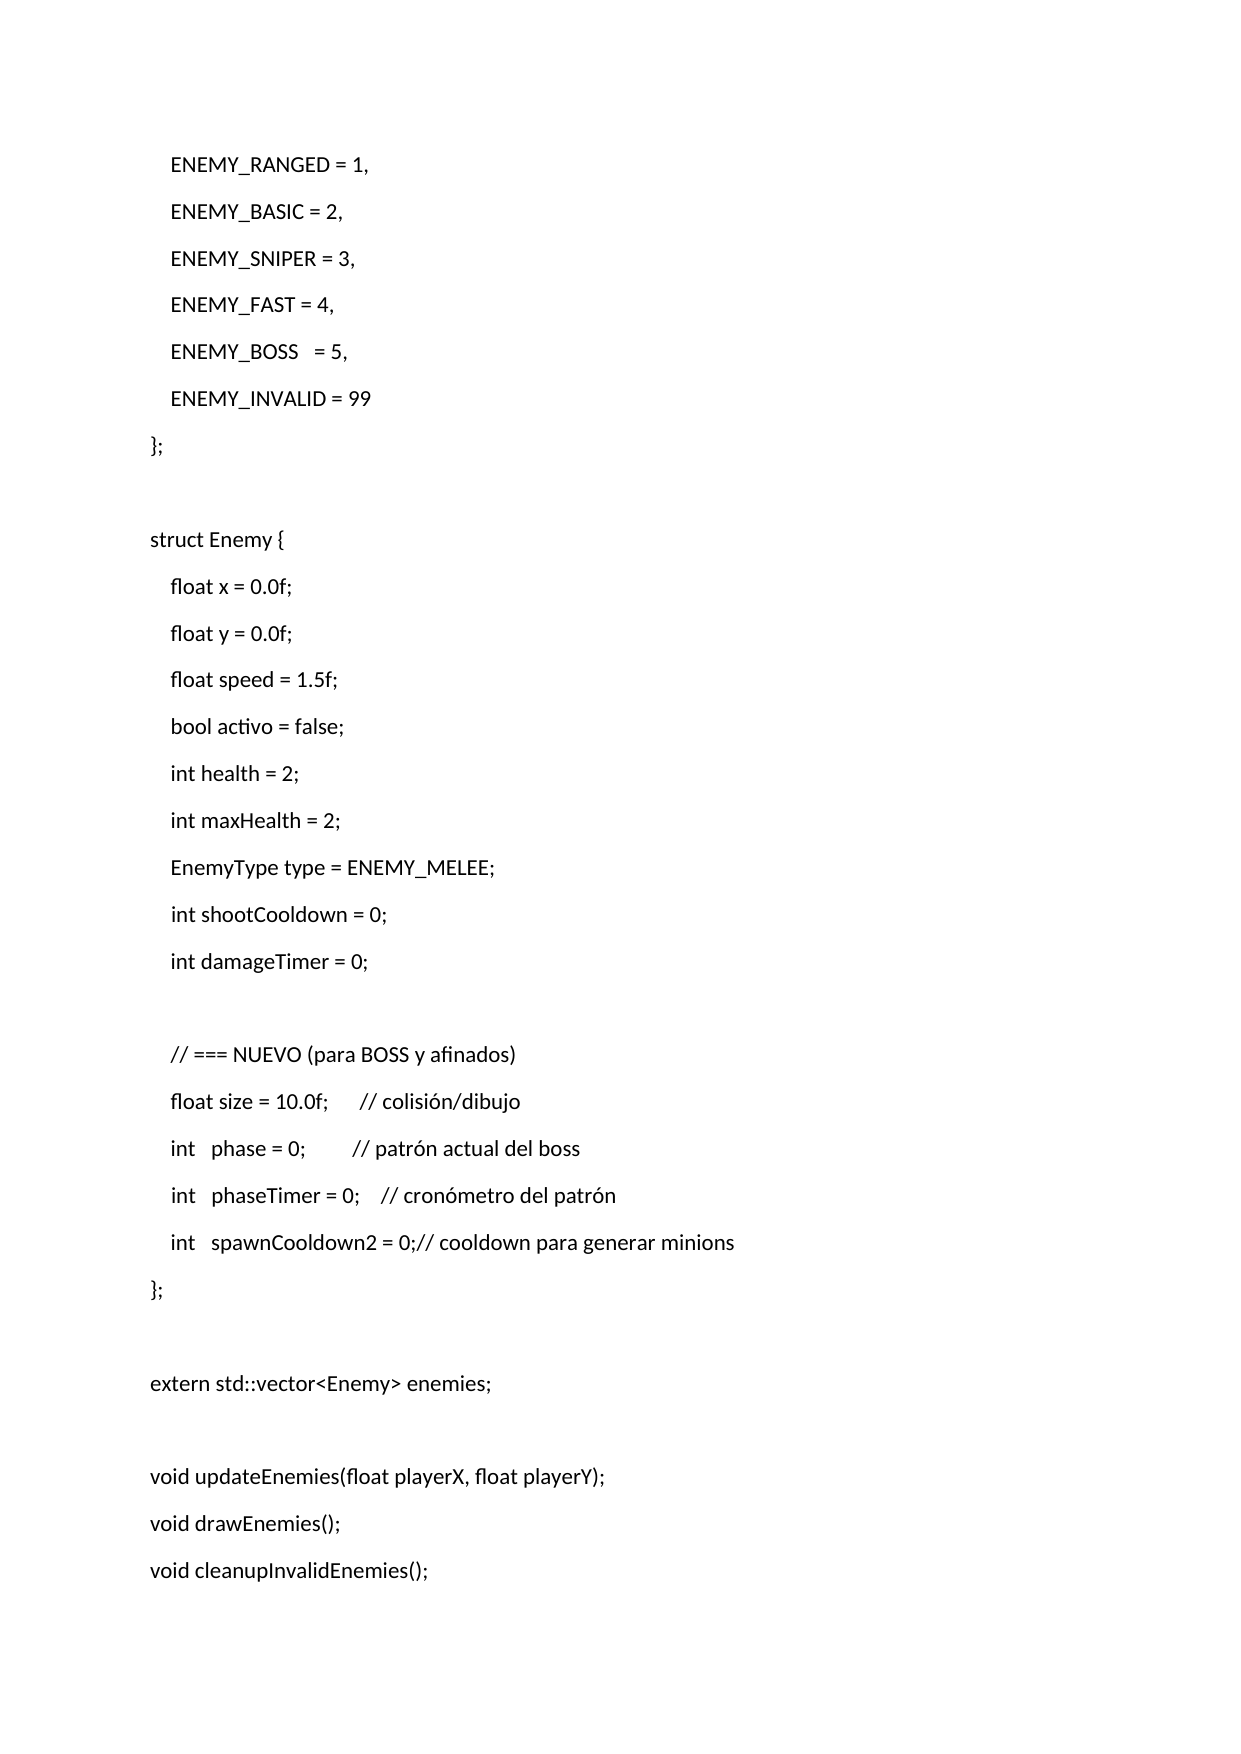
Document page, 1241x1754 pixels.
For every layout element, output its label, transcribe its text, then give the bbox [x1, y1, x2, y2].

text // === NUEVO (para BOSS y afinados) [150, 1041, 1090, 1069]
text float y = 0.0f; [150, 619, 1090, 647]
text }; [150, 1275, 1090, 1303]
text ENEMY_BASIC = 2, [150, 197, 1090, 225]
text }; [150, 431, 1090, 459]
text bool activo = false; [150, 712, 1090, 741]
text int phase = 0; // patrón actual del boss [150, 1134, 1090, 1162]
text float speed = 1.5f; [150, 666, 1090, 694]
text void updateEnemies(float playerX, float playerY); [150, 1462, 1090, 1491]
text ENEMY_RANGED = 1, [150, 150, 1090, 178]
text int phaseTimer = 0; // cronómetro del patrón [150, 1181, 1090, 1209]
text float size = 10.0f; // colisión/dibujo [150, 1087, 1090, 1116]
text int damageTimer = 0; [150, 947, 1090, 975]
text float x = 0.0f; [150, 572, 1090, 600]
text void cleanupInvalidEnemies(); [150, 1556, 1090, 1584]
text struct Enemy { [150, 525, 1090, 553]
text ENEMY_INVALID = 99 [150, 384, 1090, 412]
text int health = 2; [150, 759, 1090, 787]
text ENEMY_SNIPER = 3, [150, 244, 1090, 272]
text ENEMY_FAST = 4, [150, 291, 1090, 319]
text int shootCooldown = 0; [150, 900, 1090, 928]
text int maxHealth = 2; [150, 806, 1090, 834]
text int spawnCooldown2 = 0;// cooldown para generar minions [150, 1228, 1090, 1256]
text void drawEnemies(); [150, 1509, 1090, 1537]
text EnemyType type = ENEMY_MELEE; [150, 853, 1090, 881]
text extern std::vector<Enemy> enemies; [150, 1369, 1090, 1397]
text ENEMY_BOSS = 5, [150, 337, 1090, 366]
